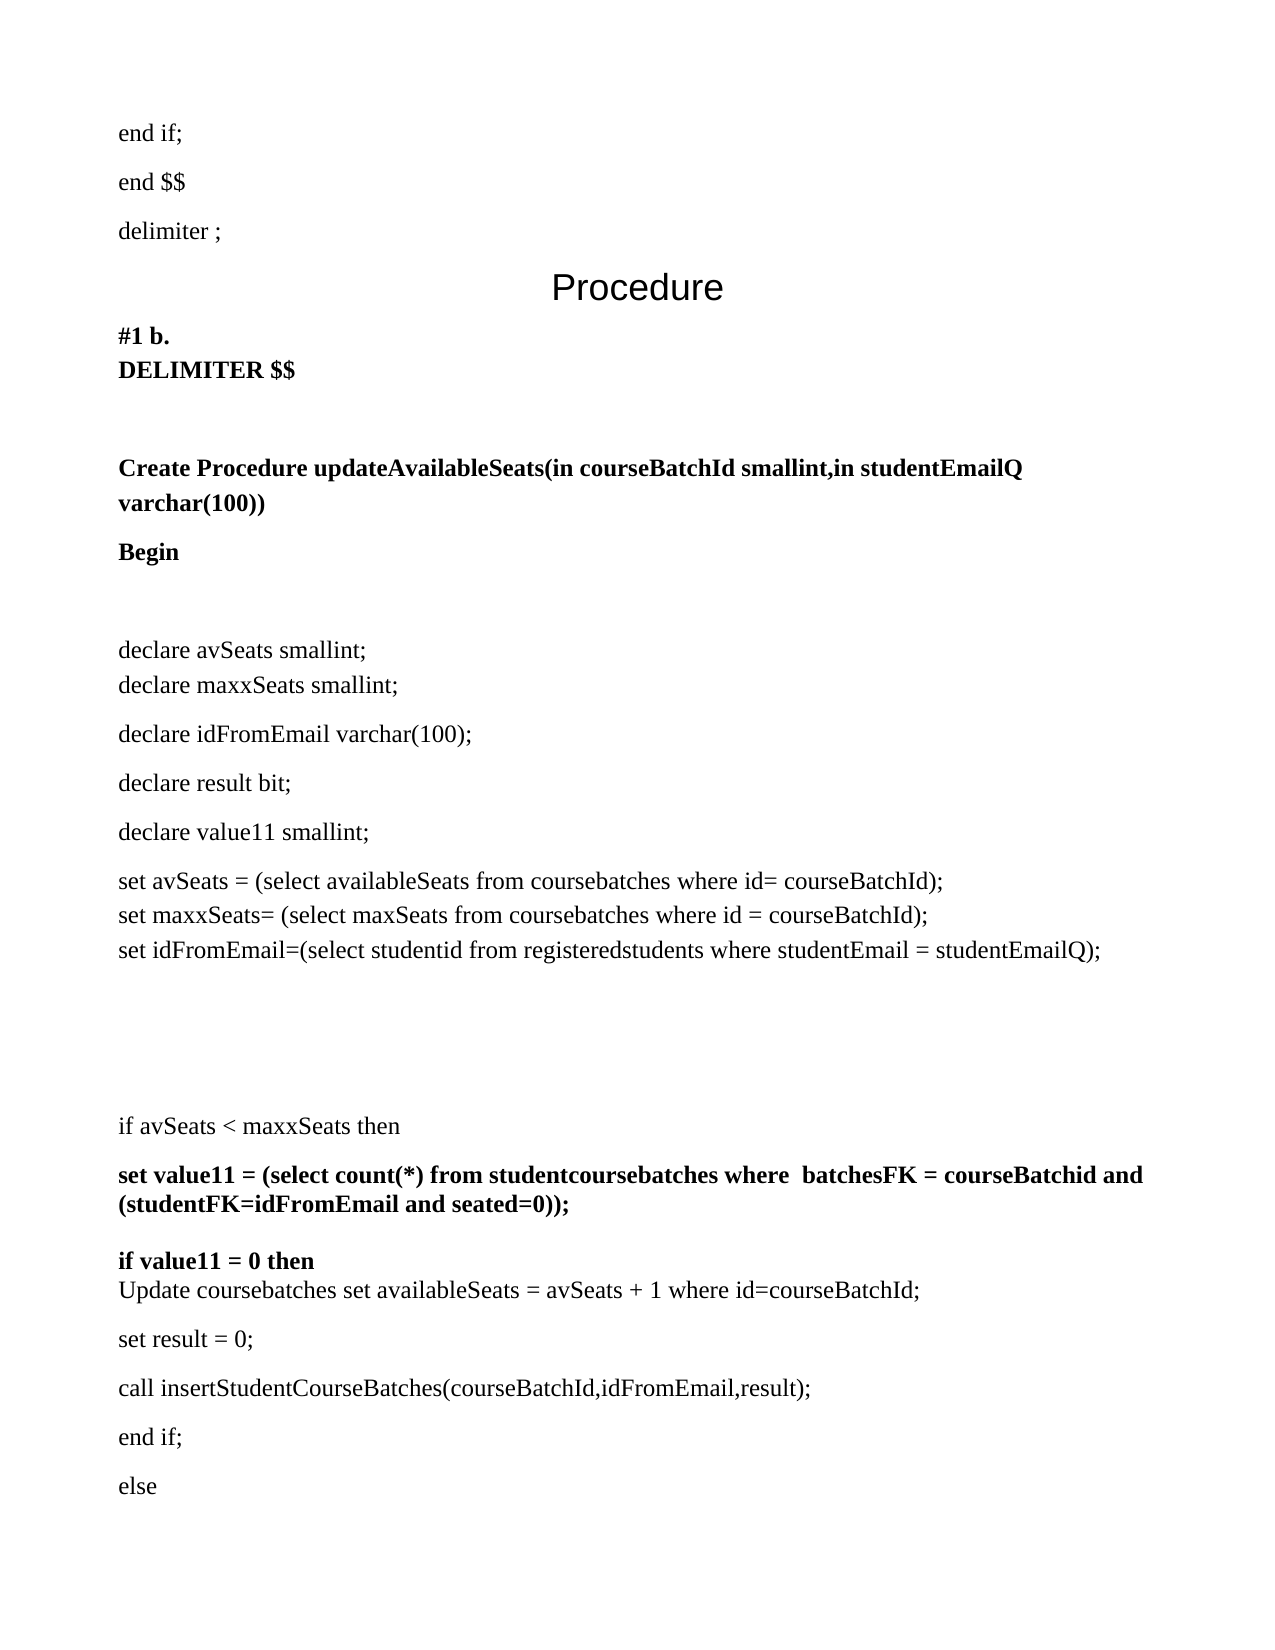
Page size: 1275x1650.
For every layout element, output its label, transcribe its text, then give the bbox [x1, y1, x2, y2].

text delimiter ; [118, 216, 1157, 245]
text declare value11 smallint; [118, 817, 1157, 846]
text set value11 = (select count(*) from studentcoursebatches where batchesFK = courseBatchid and (studentFK=idFromEmail and seated=0)); [118, 1160, 1157, 1217]
text else [118, 1471, 1157, 1500]
text Begin [118, 537, 1157, 566]
text Update coursebatches set availableSeats = avSeats + 1 where id=courseBatchId; [118, 1275, 1157, 1304]
text end $$ [118, 167, 1157, 196]
text declare avSeats smallint; declare maxxSeats smallint; [118, 635, 1157, 698]
text end if; [118, 118, 1157, 147]
text if avSeats < maxxSeats then [118, 1111, 1157, 1139]
text Create Procedure updateAvailableSeats(in courseBatchId smallint,in studentEmailQ varchar(100)) [118, 453, 1157, 517]
text end if; [118, 1422, 1157, 1451]
text set avSeats = (select availableSeats from coursebatches where id= courseBatchId); set maxxSeats= (select maxSeats from coursebatches where id = courseBatchId); set idFromEmail=(select studentid from registeredstudents where studentEmail = studentEmailQ); [118, 866, 1157, 964]
text declare result bit; [118, 768, 1157, 797]
text declare idFromEmail varchar(100); [118, 719, 1157, 747]
text if value11 = 0 then [118, 1246, 1157, 1275]
text set result = 0; [118, 1324, 1157, 1353]
subtitle Procedure [118, 265, 1157, 308]
text #1 b. DELIMITER $$ [118, 321, 1157, 384]
text call insertStudentCourseBatches(courseBatchId,idFromEmail,result); [118, 1373, 1157, 1402]
